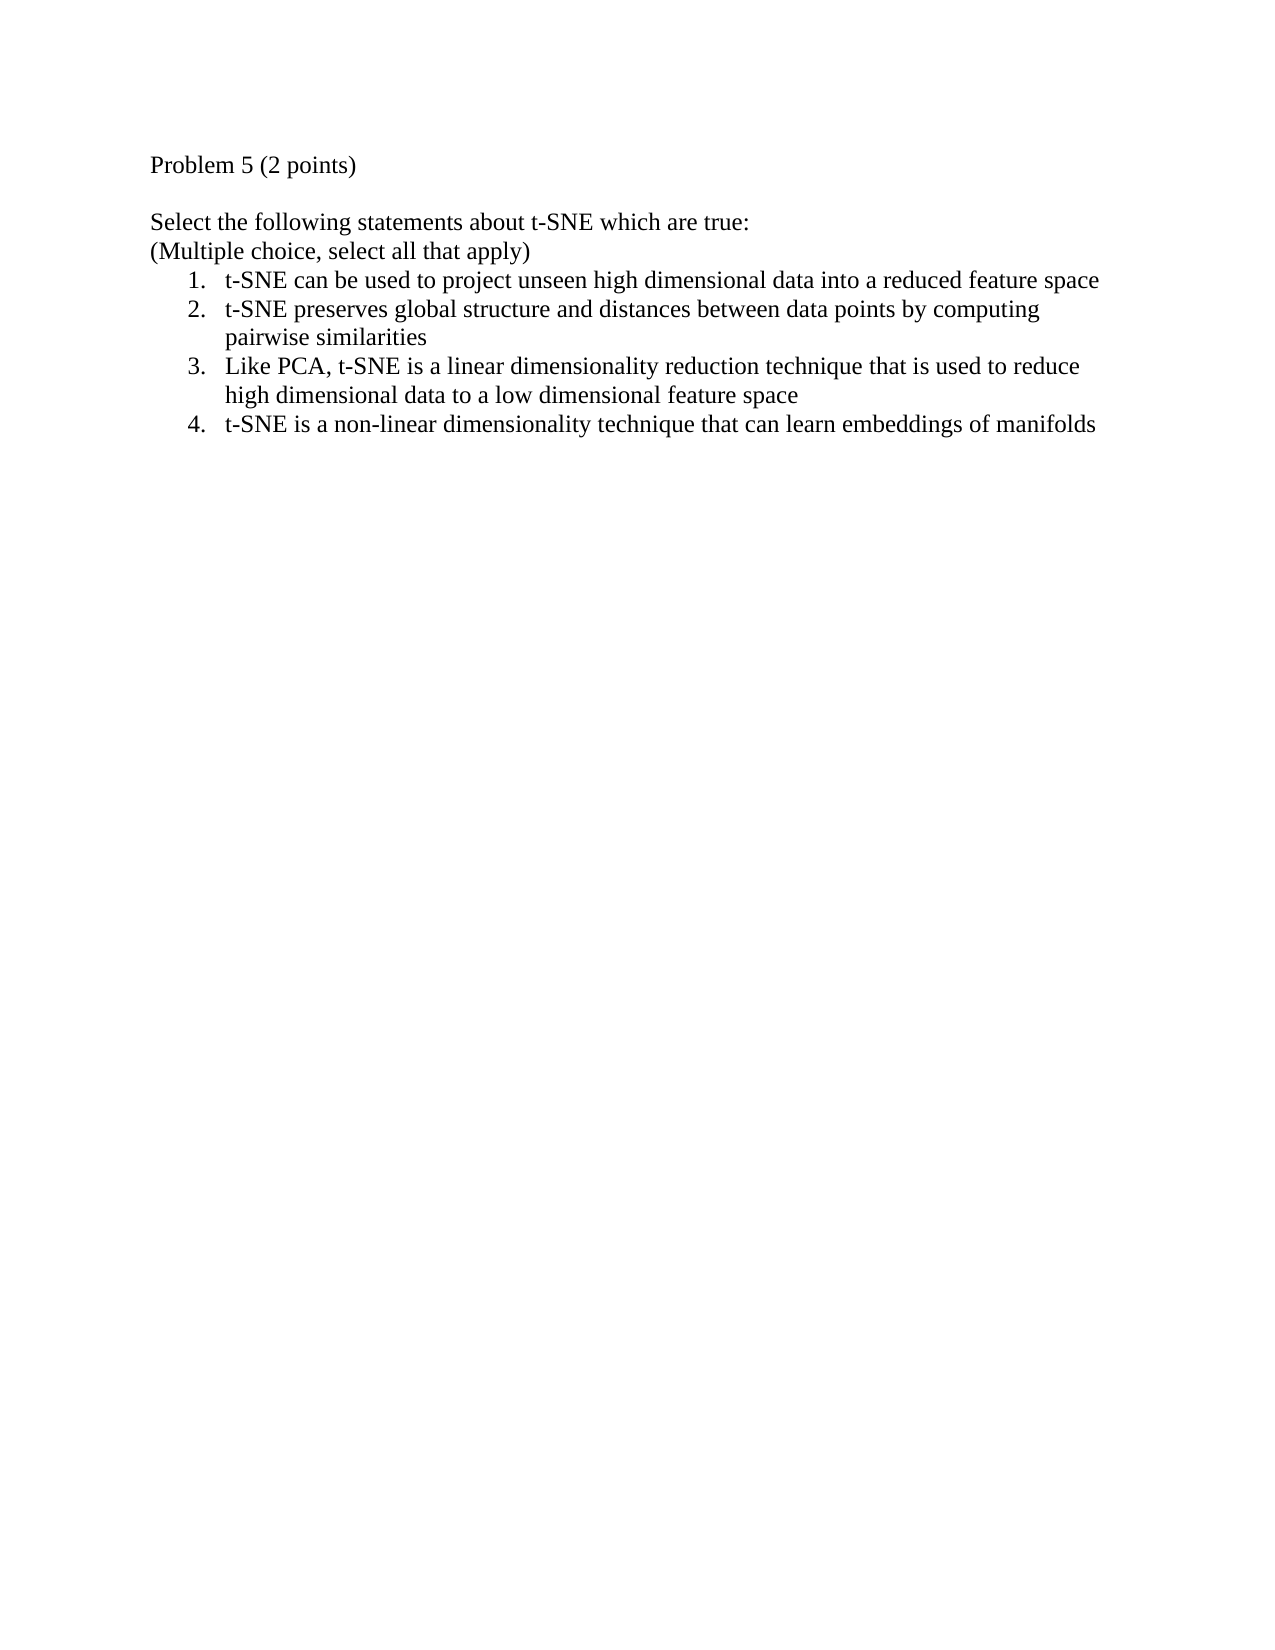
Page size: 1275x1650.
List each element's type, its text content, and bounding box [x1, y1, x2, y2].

list t-SNE preserves global structure and distances between data points by computing pairwise similarities [187, 294, 1125, 351]
text (Multiple choice, select all that apply) [150, 236, 1125, 265]
list t-SNE is a non-linear dimensionality technique that can learn embeddings of manifolds [187, 409, 1125, 437]
list t-SNE can be used to project unseen high dimensional data into a reduced feature space [187, 265, 1125, 294]
list Like PCA, t-SNE is a linear dimensionality reduction technique that is used to reduce high dimensional data to a low dimensional feature space [187, 351, 1125, 409]
text Problem 5 (2 points) [150, 150, 1125, 179]
text Select the following statements about t-SNE which are true: [150, 207, 1125, 236]
